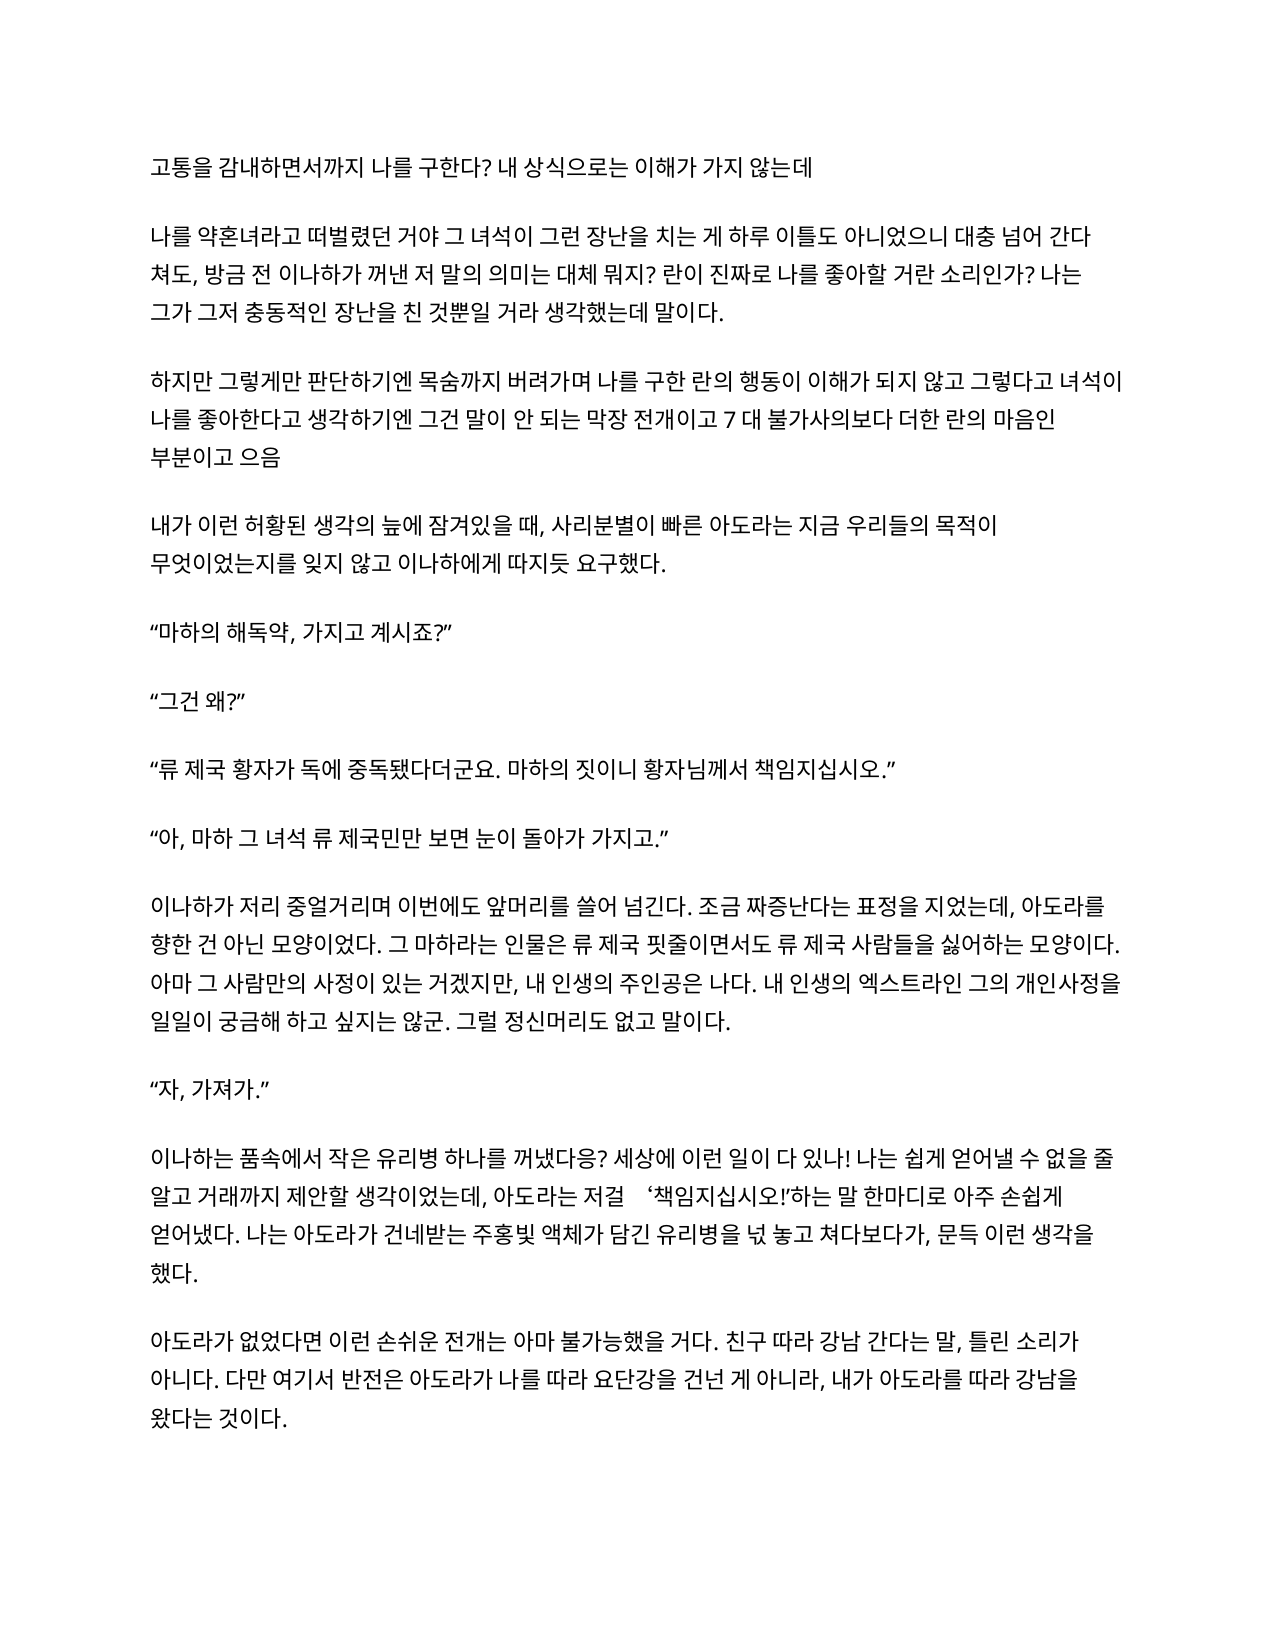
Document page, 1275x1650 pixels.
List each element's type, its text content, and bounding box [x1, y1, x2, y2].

text “류 제국 황자가 독에 중독됐다더군요. 마하의 짓이니 황자님께서 책임지십시오.” [150, 752, 1125, 785]
text “마하의 해독약, 가지고 계시죠?” [150, 615, 1125, 648]
text 이나하는 품속에서 작은 유리병 하나를 꺼냈다응? 세상에 이런 일이 다 있나! 나는 쉽게 얻어낼 수 없을 줄 알고 거래까지 제안할 생각이었는데, 아도라는 저걸 ‘책임지십시오!’하는 말 한마디로 아주 손쉽게 얻어냈다. 나는 아도라가 건네받는 주홍빛 액체가 담긴 유리병을 넋 놓고 쳐다보다가, 문득 이런 생각을 했다. [150, 1141, 1125, 1289]
text “아, 마하 그 녀석 류 제국민만 보면 눈이 돌아가 가지고.” [150, 821, 1125, 854]
text 내가 이런 허황된 생각의 늪에 잠겨있을 때, 사리분별이 빠른 아도라는 지금 우리들의 목적이 무엇이었는지를 잊지 않고 이나하에게 따지듯 요구했다. [150, 508, 1125, 580]
text 하지만 그렇게만 판단하기엔 목숨까지 버려가며 나를 구한 란의 행동이 이해가 되지 않고 그렇다고 녀석이 나를 좋아한다고 생각하기엔 그건 말이 안 되는 막장 전개이고 7대 불가사의보다 더한 란의 마음인 부분이고 으음 [150, 363, 1125, 473]
text “그건 왜?” [150, 683, 1125, 717]
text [150, 150, 1125, 183]
text 아도라가 없었다면 이런 손쉬운 전개는 아마 불가능했을 거다. 친구 따라 강남 간다는 말, 틀린 소리가 아니다. 다만 여기서 반전은 아도라가 나를 따라 요단강을 건넌 게 아니라, 내가 아도라를 따라 강남을 왔다는 것이다. [150, 1324, 1125, 1434]
text 이나하가 저리 중얼거리며 이번에도 앞머리를 쓸어 넘긴다. 조금 짜증난다는 표정을 지었는데, 아도라를 향한 건 아닌 모양이었다. 그 마하라는 인물은 류 제국 핏줄이면서도 류 제국 사람들을 싫어하는 모양이다. 아마 그 사람만의 사정이 있는 거겠지만, 내 인생의 주인공은 나다. 내 인생의 엑스트라인 그의 개인사정을 일일이 궁금해 하고 싶지는 않군. 그럴 정신머리도 없고 말이다. [150, 889, 1125, 1037]
text “자, 가져가.” [150, 1072, 1125, 1106]
text 나를 약혼녀라고 떠벌렸던 거야 그 녀석이 그런 장난을 치는 게 하루 이틀도 아니었으니 대충 넘어 간다 쳐도, 방금 전 이나하가 꺼낸 저 말의 의미는 대체 뭐지? 란이 진짜로 나를 좋아할 거란 소리인가? 나는 그가 그저 충동적인 장난을 친 것뿐일 거라 생각했는데 말이다. [150, 218, 1125, 328]
